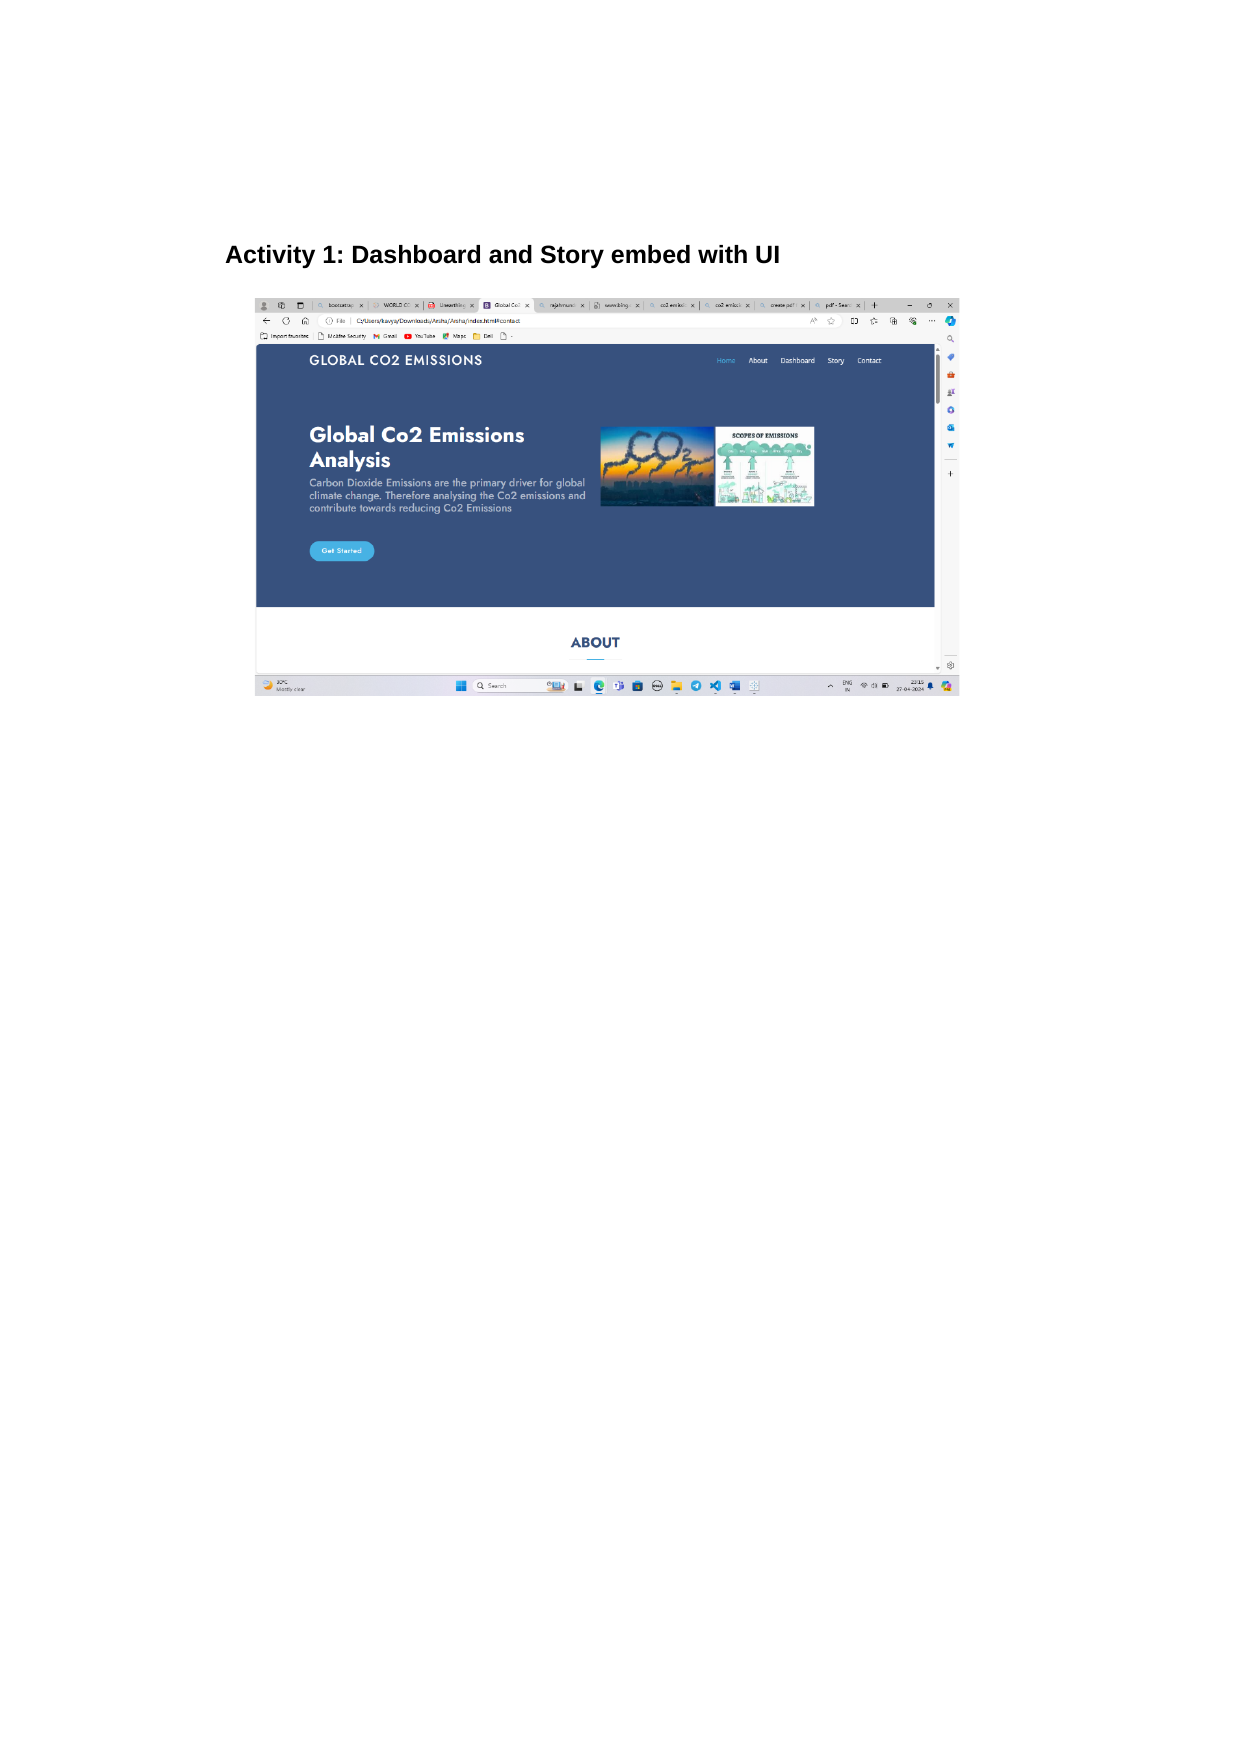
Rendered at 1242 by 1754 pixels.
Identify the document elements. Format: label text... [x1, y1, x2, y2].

picture [254, 298, 960, 696]
text Activity 1: Dashboard and Story embed with UI [225, 239, 1198, 268]
